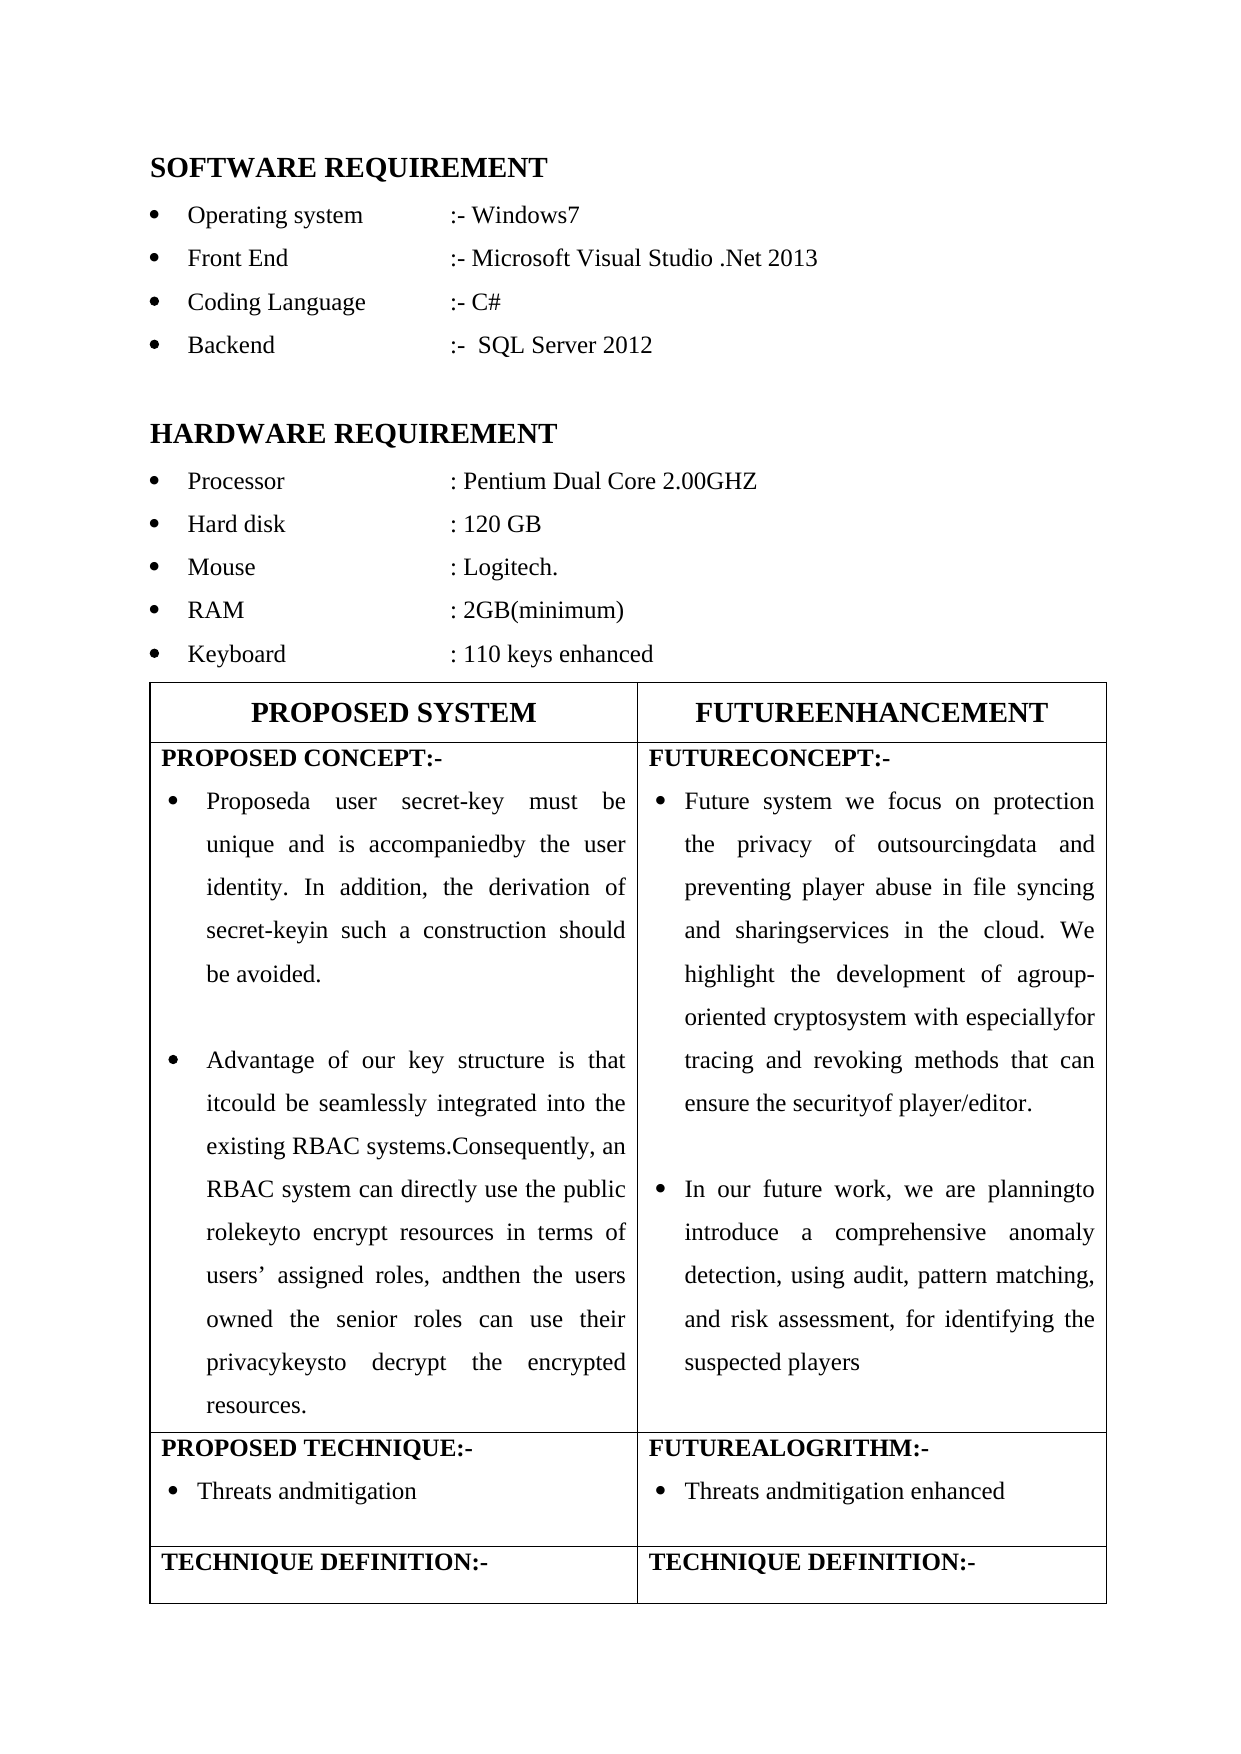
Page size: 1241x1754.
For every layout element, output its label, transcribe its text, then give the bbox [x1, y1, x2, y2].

list Keyboard : 110 keys enhanced [150, 639, 1090, 667]
list Operating system :- Windows7 [150, 200, 1090, 229]
list Mouse : Logitech. [150, 552, 1090, 581]
list Hard disk : 120 GB [150, 509, 1090, 538]
list Processor : Pentium Dual Core 2.00GHZ [150, 466, 1090, 495]
list Front End :- Microsoft Visual Studio .Net 2013 [150, 243, 1090, 272]
table_cell FUTUREALOGRITHM:- Threats andmitigation enhanced [638, 1433, 1106, 1546]
table_header PROPOSED SYSTEM [151, 683, 637, 742]
list RAM : 2GB(minimum) [150, 596, 1090, 624]
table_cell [151, 1547, 637, 1603]
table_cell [638, 1547, 1106, 1603]
table_header FUTUREENHANCEMENT [638, 683, 1106, 742]
table_cell PROPOSED TECHNIQUE:- Threats andmitigation [151, 1433, 637, 1546]
list Backend :- SQL Server 2012 [150, 330, 1090, 358]
text HARDWARE REQUIREMENT [150, 416, 1090, 449]
table_cell FUTURECONCEPT:- Future system we focus on protection the privacy of outsourcingdata and preventing player abuse in file syncing and sharingservices in the cloud. We highlight the development of agroup-oriented cryptosystem with especiallyfor tracing and revoking methods that can ensure the securityof player/editor. In our future work, we are planningto introduce a comprehensive anomaly detection, using audit, pattern matching, and risk assessment, for identifying the suspected players [638, 743, 1106, 1432]
text SOFTWARE REQUIREMENT [150, 150, 1090, 183]
table_cell PROPOSED CONCEPT:- Proposeda user secret-key must be unique and is accompaniedby the user identity. In addition, the derivation of secret-keyin such a construction should be avoided. Advantage of our key structure is that itcould be seamlessly integrated into the existing RBAC systems.Consequently, an RBAC system can directly use the public rolekeyto encrypt resources in terms of users’ assigned roles, andthen the users owned the senior roles can use their privacykeysto decrypt the encrypted resources. [151, 743, 637, 1432]
list Coding Language :- C# [150, 287, 1045, 315]
